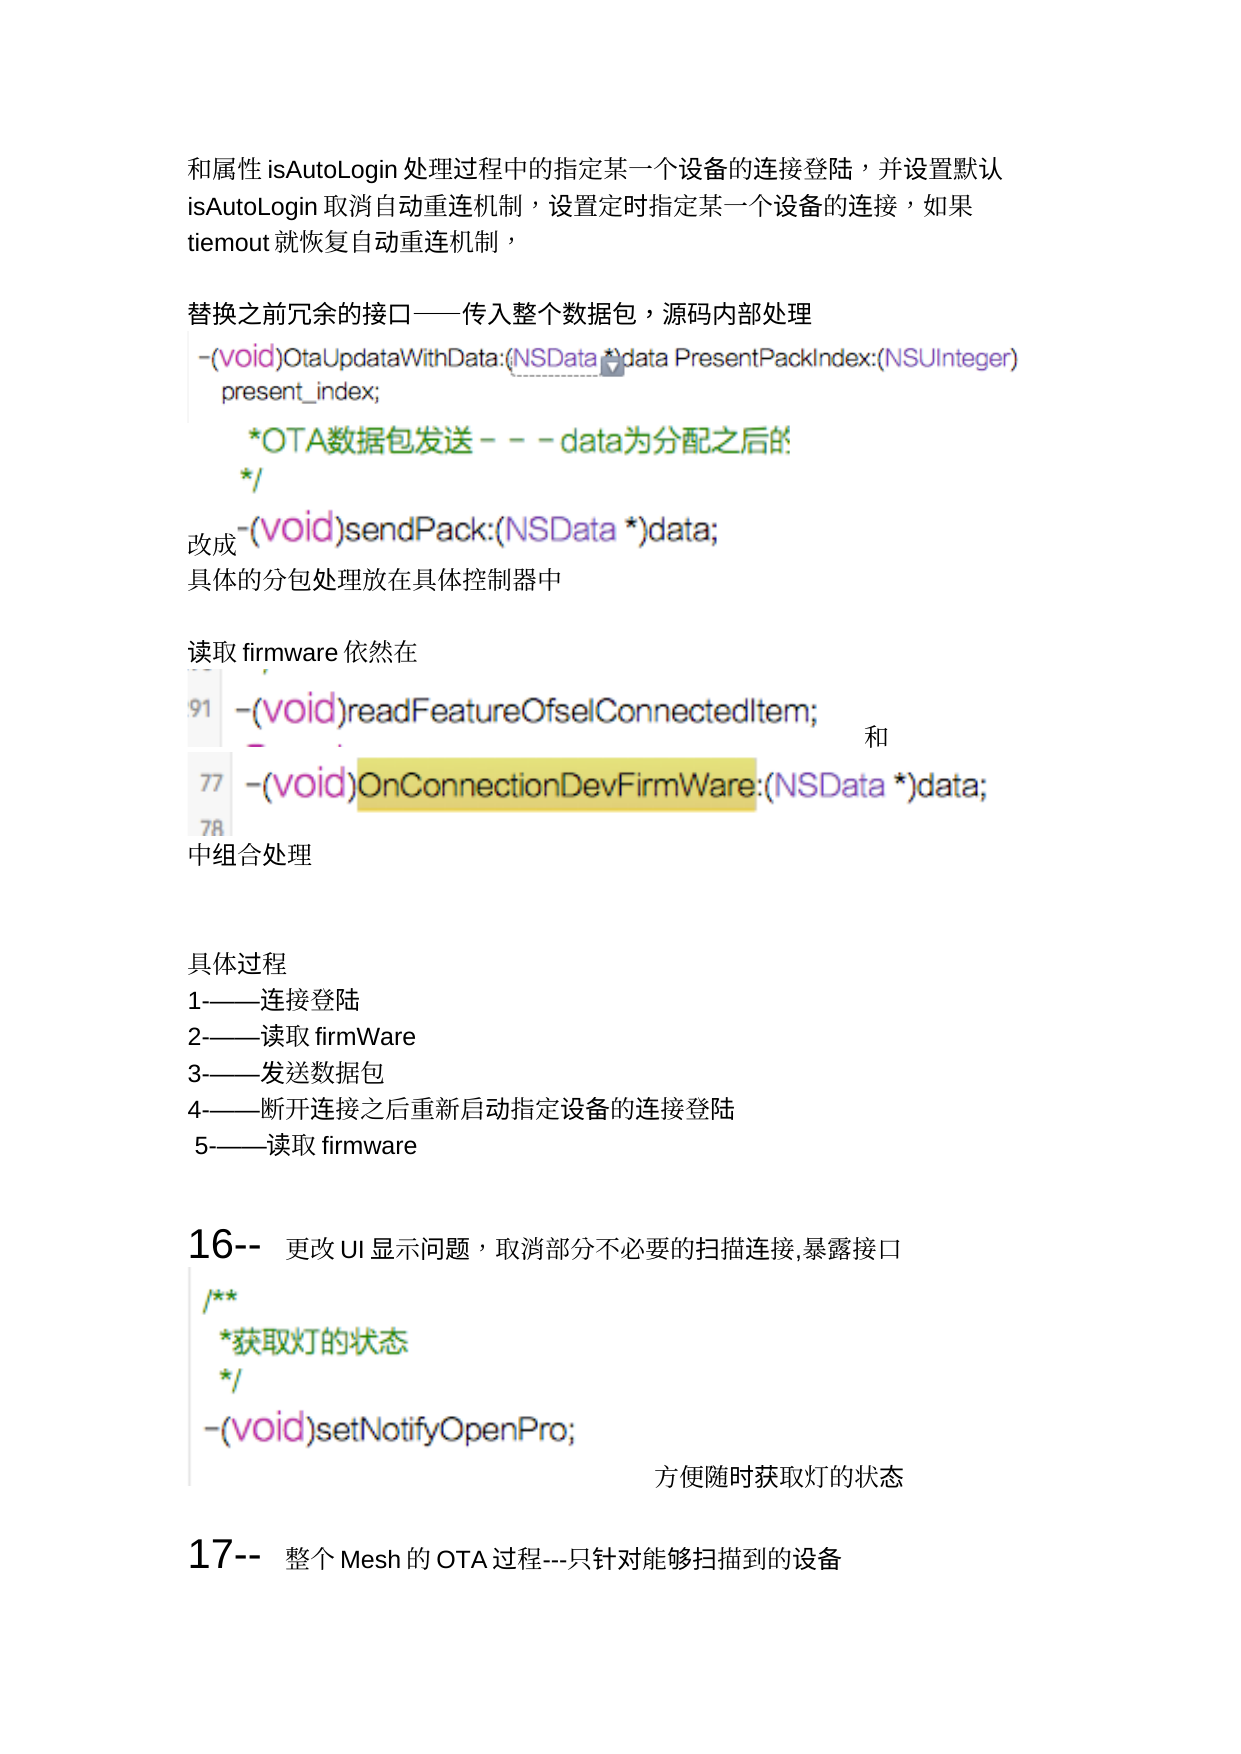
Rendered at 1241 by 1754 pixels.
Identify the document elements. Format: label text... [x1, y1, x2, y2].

picture [187, 669, 865, 747]
text 替换之前冗余的接口——传入整个数据包，源码内部处理 [187, 295, 1053, 331]
picture [187, 331, 1053, 555]
text 具体的分包处理放在具体控制器中 [187, 560, 1053, 597]
text 和属性isAutoLogin处理过程中的指定某一个设备的连接登陆，并设置默认isAutoLogin取消自动重连机制，设置定时指定某一个设备的连接，如果tiemout就恢复自动重连机制， [187, 150, 1053, 259]
text 中组合处理 [187, 836, 1053, 872]
text 改成 [187, 423, 1053, 560]
picture [187, 752, 1053, 836]
text 3-——发送数据包 [187, 1053, 1053, 1089]
text 17-- 整个Mesh的OTA过程---只针对能够扫描到的设备 [187, 1529, 1053, 1577]
text 4-——断开连接之后重新启动指定设备的连接登陆 [187, 1089, 1053, 1126]
text 具体过程 [187, 944, 1053, 981]
text 2-——读取firmWare [187, 1017, 1053, 1053]
picture [187, 1267, 655, 1486]
text 1-——连接登陆 [187, 981, 1053, 1017]
text 5-——读取firmware [187, 1126, 1053, 1162]
